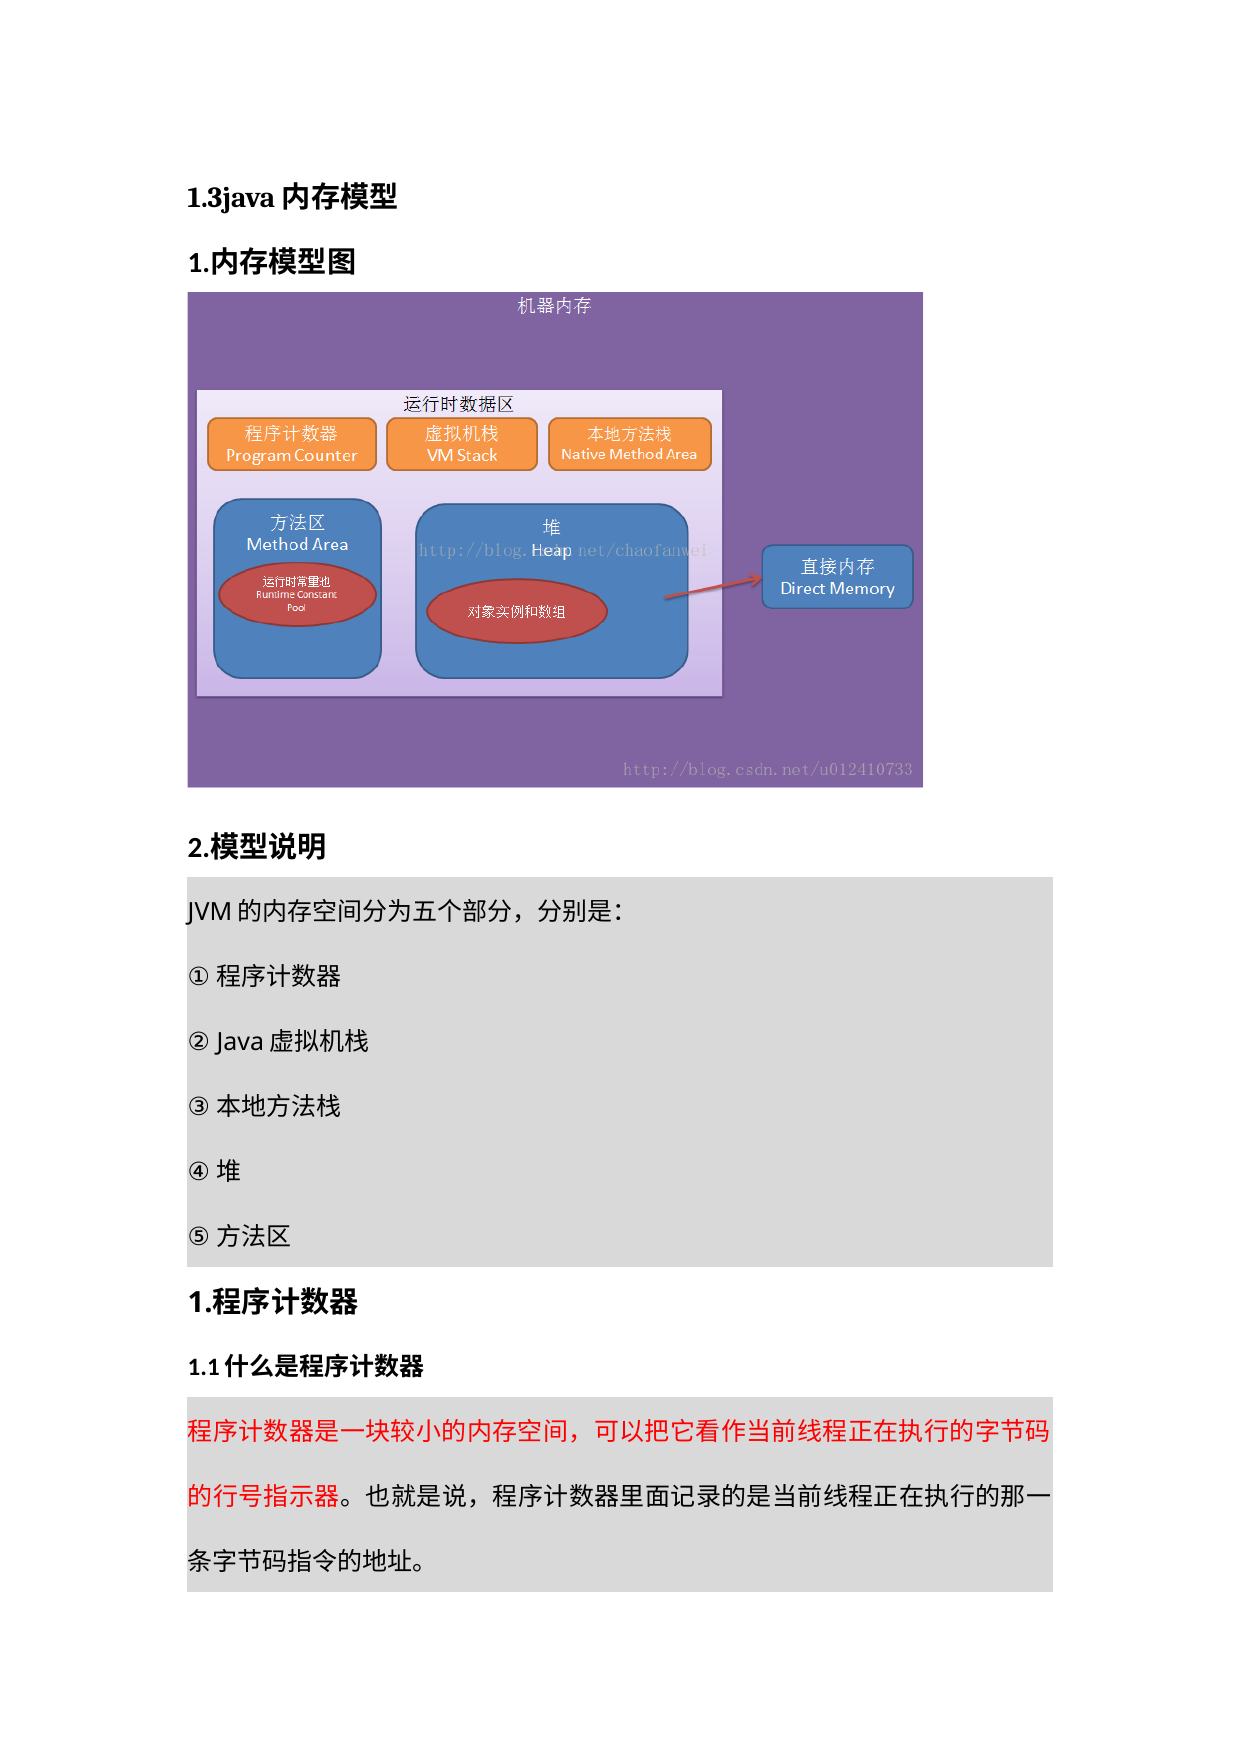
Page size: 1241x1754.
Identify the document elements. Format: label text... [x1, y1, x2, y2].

text ⑤ 方法区 [187, 1202, 1053, 1267]
text JVM的内存空间分为五个部分，分别是： [187, 877, 1053, 942]
subtitle 2.模型说明 [187, 812, 1053, 877]
text 程序计数器是一块较小的内存空间，可以把它看作当前线程正在执行的字节码的行号指示器。也就是说，程序计数器里面记录的是当前线程正在执行的那一条字节码指令的地址。 [187, 1397, 1053, 1592]
text ① 程序计数器 [187, 942, 1053, 1007]
subtitle 1.3java 内存模型 [187, 162, 1053, 227]
subtitle 1.程序计数器 [187, 1267, 1053, 1332]
text ④ 堆 [187, 1137, 1053, 1202]
picture [187, 292, 924, 788]
subtitle 1.内存模型图 [187, 227, 1053, 292]
subtitle 1.1什么是程序计数器 [187, 1332, 1053, 1397]
text ③ 本地方法栈 [187, 1072, 1053, 1137]
text ② Java虚拟机栈 [187, 1007, 1053, 1072]
